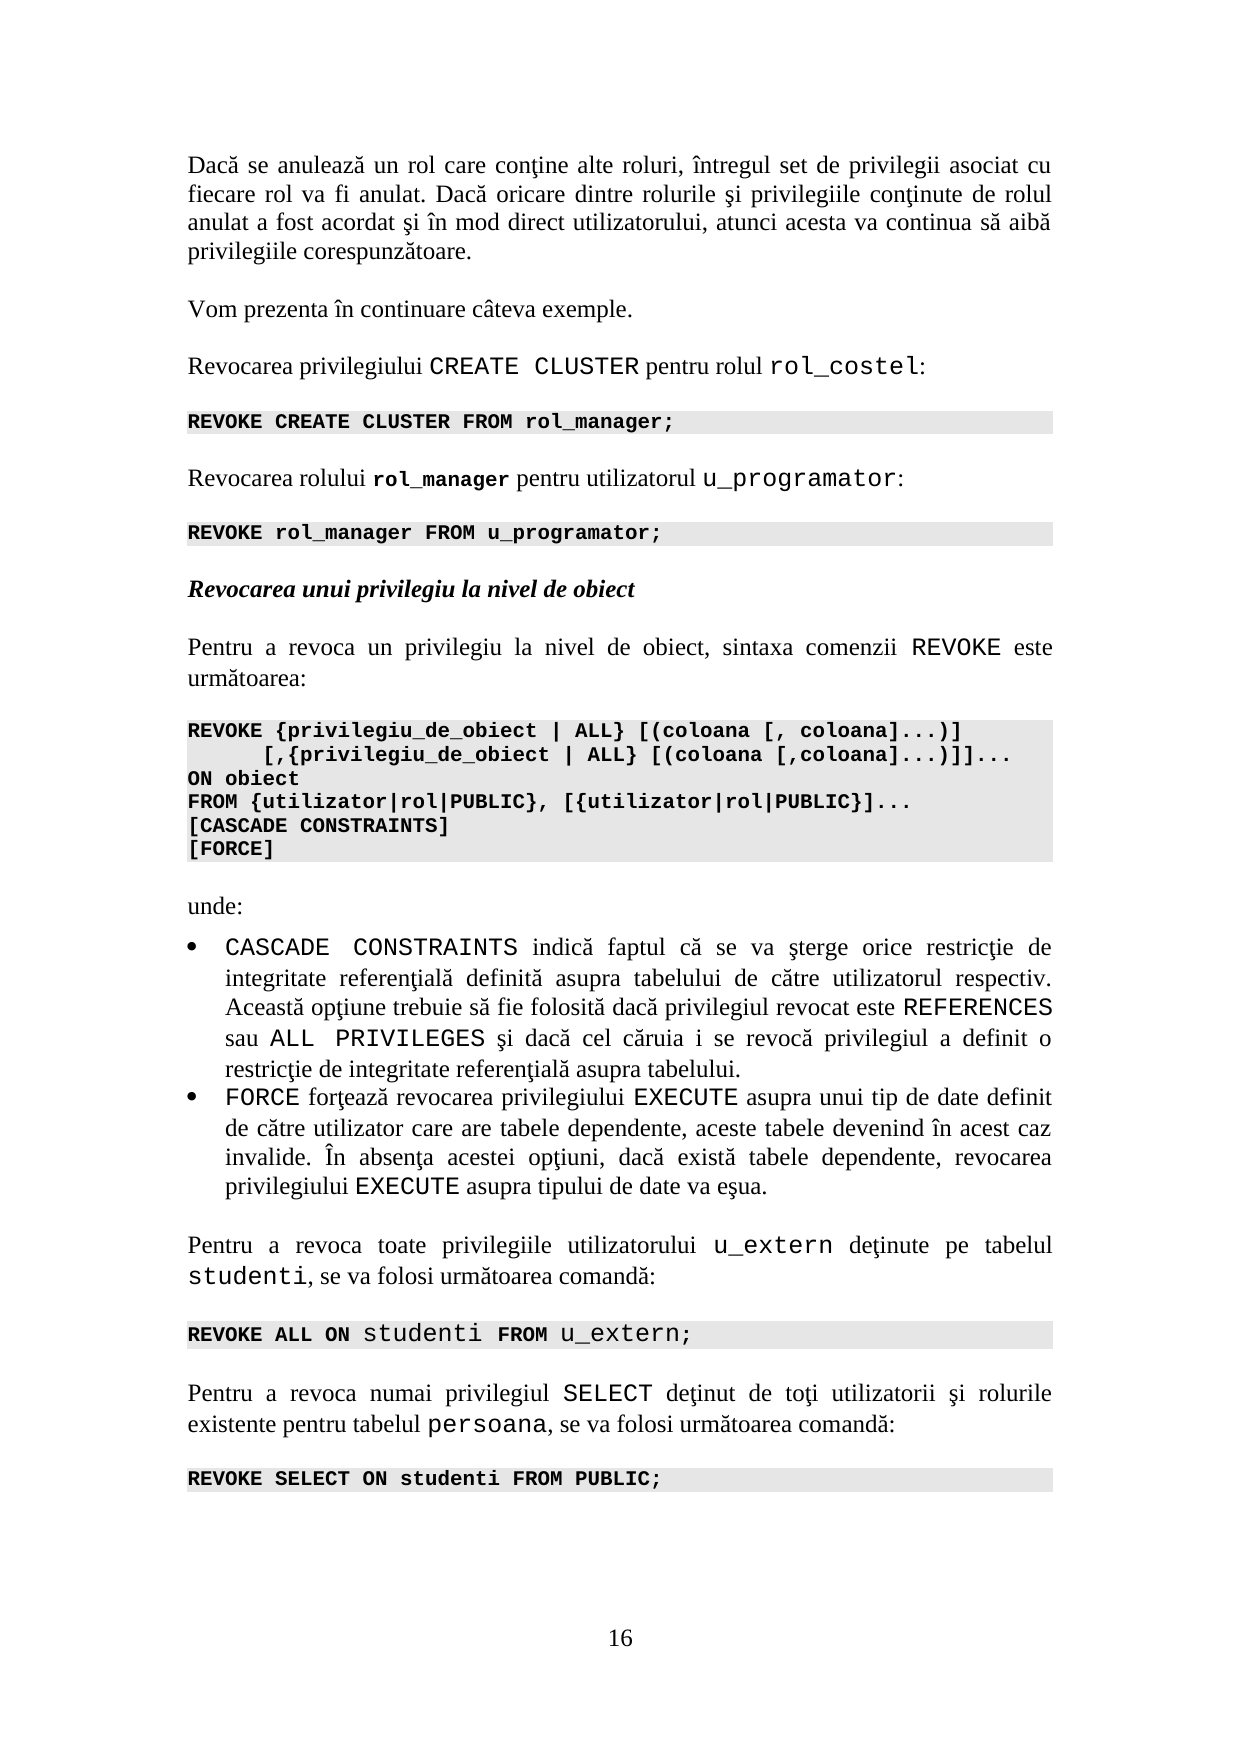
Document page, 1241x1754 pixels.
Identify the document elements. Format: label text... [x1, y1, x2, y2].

text Pentru a revoca toate privilegiile utilizatorului u_extern deţinute pe tabelul studenti, se va folosi următoarea comandă: [187, 1230, 1053, 1292]
text [,{privilegiu_de_obiect | ALL} [(coloana [,coloana]...)]]... [187, 744, 1053, 767]
text Pentru a revoca numai privilegiul SELECT deţinut de toţi utilizatorii şi rolurile existente pentru tabelul persoana, se va folosi următoarea comandă: [187, 1378, 1053, 1439]
text FROM {utilizator|rol|PUBLIC}, [{utilizator|rol|PUBLIC}]... [187, 791, 1053, 815]
list CASCADE CONSTRAINTS indică faptul că se va şterge orice restricţie de integritate referenţială definită asupra tabelului de către utilizatorul respectiv. Această opţiune trebuie să fie folosită dacă privilegiul revocat este REFERENCES sau ALL PRIVILEGES şi dacă cel căruia i se revocă privilegiul a definit o restricţie de integritate referenţială asupra tabelului. [187, 932, 1053, 1082]
text Revocarea unui privilegiu la nivel de obiect [187, 574, 1053, 603]
text ON obiect [187, 767, 1053, 791]
list FORCE forţează revocarea privilegiului EXECUTE asupra unui tip de date definit de către utilizator care are tabele dependente, aceste tabele devenind în acest caz invalide. În absenţa acestei opţiuni, dacă există tabele dependente, revocarea privilegiului EXECUTE asupra tipului de date va eşua. [187, 1082, 1053, 1202]
text REVOKE {privilegiu_de_obiect | ALL} [(coloana [, coloana]...)] [187, 720, 1053, 744]
text Revocarea rolului rol_manager pentru utilizatorul u_programator: [187, 463, 1053, 494]
text REVOKE rol_manager FROM u_programator; [187, 522, 1053, 546]
text [CASCADE CONSTRAINTS] [187, 815, 1053, 838]
text Revocarea privilegiului CREATE CLUSTER pentru rolul rol_costel: [187, 351, 1053, 382]
text Vom prezenta în continuare câteva exemple. [187, 294, 1053, 322]
text REVOKE ALL ON studenti FROM u_extern; [187, 1321, 1053, 1349]
text Dacă se anulează un rol care conţine alte roluri, întregul set de privilegii asociat cu fiecare rol va fi anulat. Dacă oricare dintre rolurile şi privilegiile conţinute de rolul anulat a fost acordat şi în mod direct utilizatorului, atunci acesta va continua să aibă privilegiile corespunzătoare. [187, 150, 1053, 265]
text [FORCE] [187, 838, 1053, 862]
text REVOKE CREATE CLUSTER FROM rol_manager; [187, 411, 1053, 434]
text unde: [187, 891, 1053, 920]
text REVOKE SELECT ON studenti FROM PUBLIC; [187, 1468, 1053, 1492]
text Pentru a revoca un privilegiu la nivel de obiect, sintaxa comenzii REVOKE este următoarea: [187, 632, 1053, 691]
